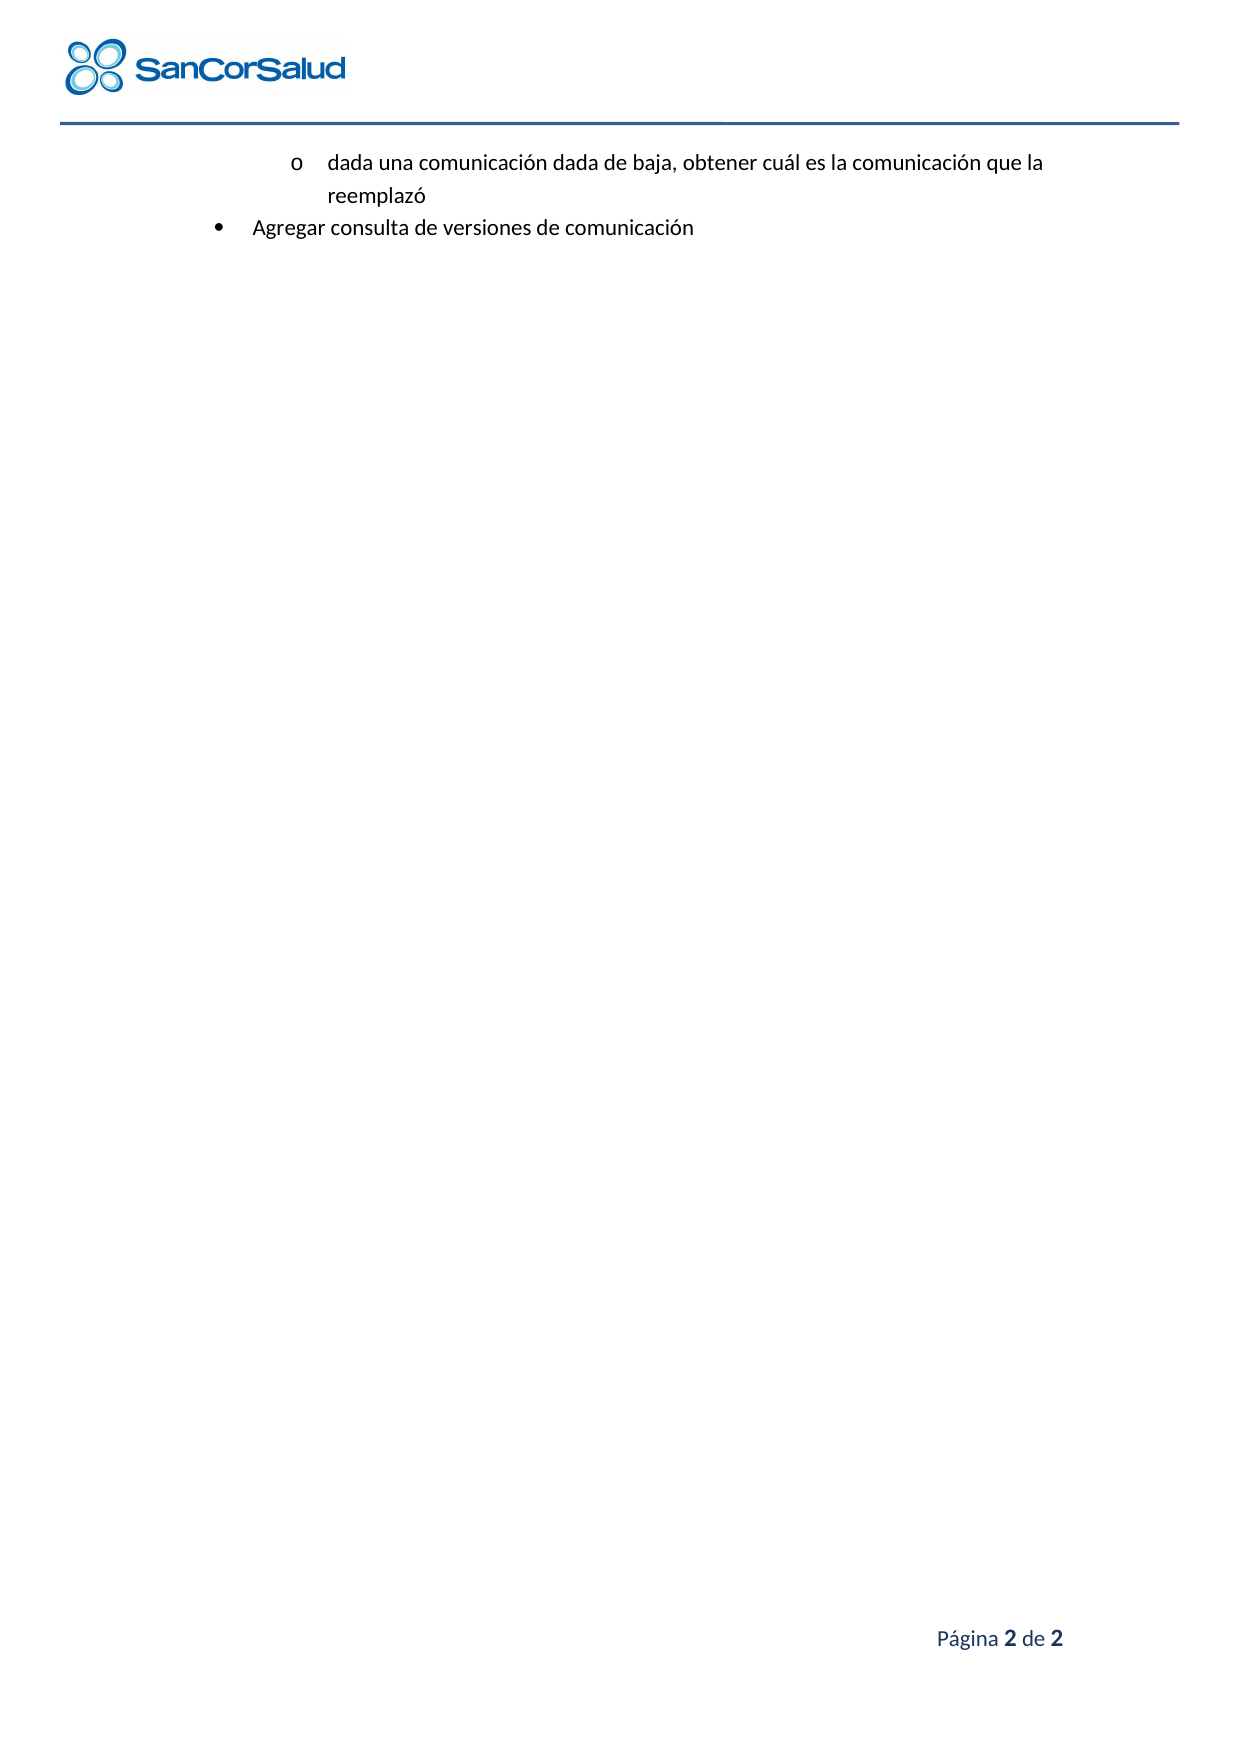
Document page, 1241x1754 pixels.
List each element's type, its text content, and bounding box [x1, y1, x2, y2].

list dada una comunicación dada de baja, obtener cuál es la comunicación que la reemplazó [290, 148, 1063, 209]
picture [63, 37, 348, 94]
list Agregar consulta de versiones de comunicación [215, 213, 1063, 241]
